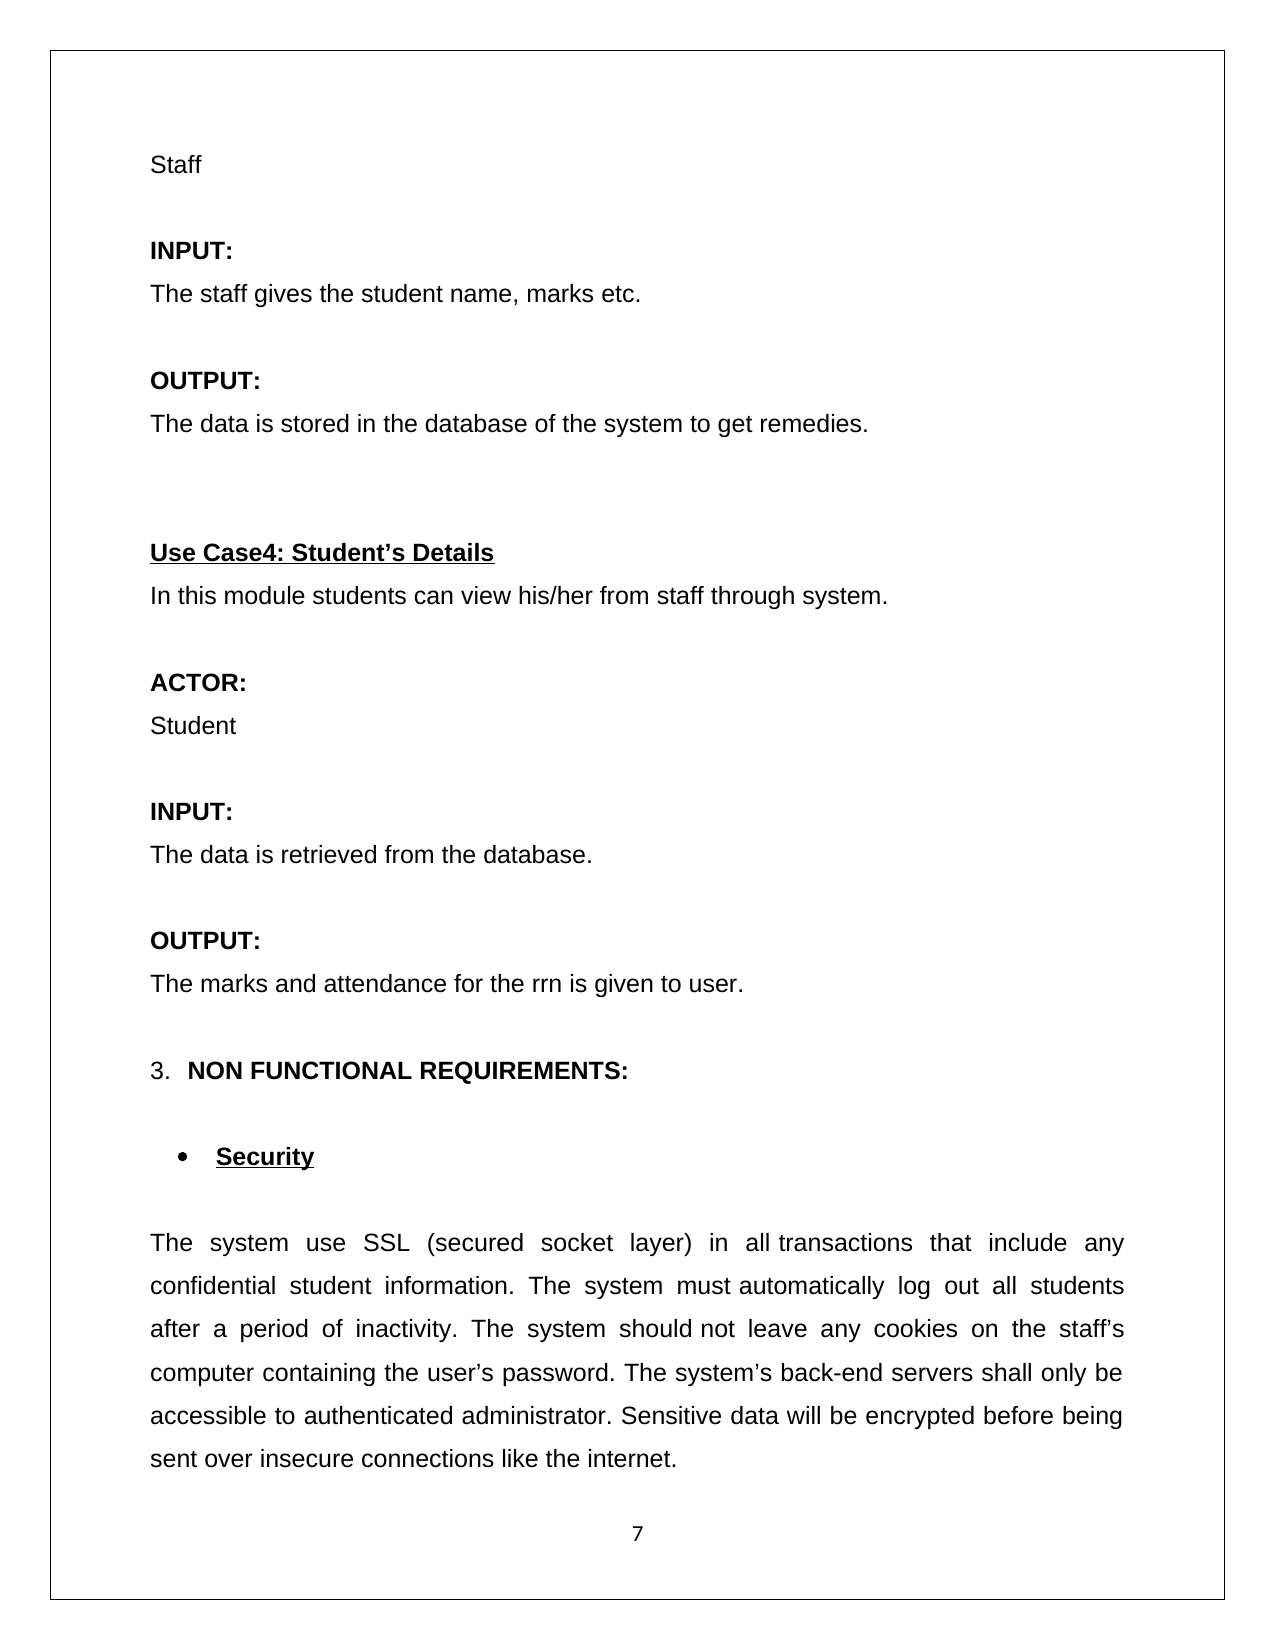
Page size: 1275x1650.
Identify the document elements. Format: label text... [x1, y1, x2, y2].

text INPUT: [150, 236, 1125, 265]
text INPUT: [150, 797, 1125, 826]
text The marks and attendance for the rrn is given to user. [150, 969, 1125, 998]
text ACTOR: [150, 667, 1125, 696]
list NON FUNCTIONAL REQUIREMENTS: [150, 1056, 1125, 1084]
text The data is stored in the database of the system to get remedies. [150, 409, 1125, 437]
text Use Case4: Student’s Details [150, 538, 1125, 567]
list Security [178, 1142, 1125, 1171]
text Staff [150, 150, 1125, 179]
text In this module students can view his/her from staff through system. [150, 581, 1125, 610]
text Student [150, 711, 1125, 739]
text The staff gives the student name, marks etc. [150, 279, 1125, 308]
text OUTPUT: [150, 366, 1125, 394]
text The system use SSL (secured socket layer) in all transactions that include any confidential student information. The system must automatically log out all students after a period of inactivity. The system should not leave any cookies on the staff’s computer containing the user’s password. The system’s back-end servers shall only be accessible to authenticated administrator. Sensitive data will be encrypted before being sent over insecure connections like the internet. [150, 1228, 1125, 1473]
text OUTPUT: [150, 926, 1125, 955]
text The data is retrieved from the database. [150, 840, 1125, 869]
